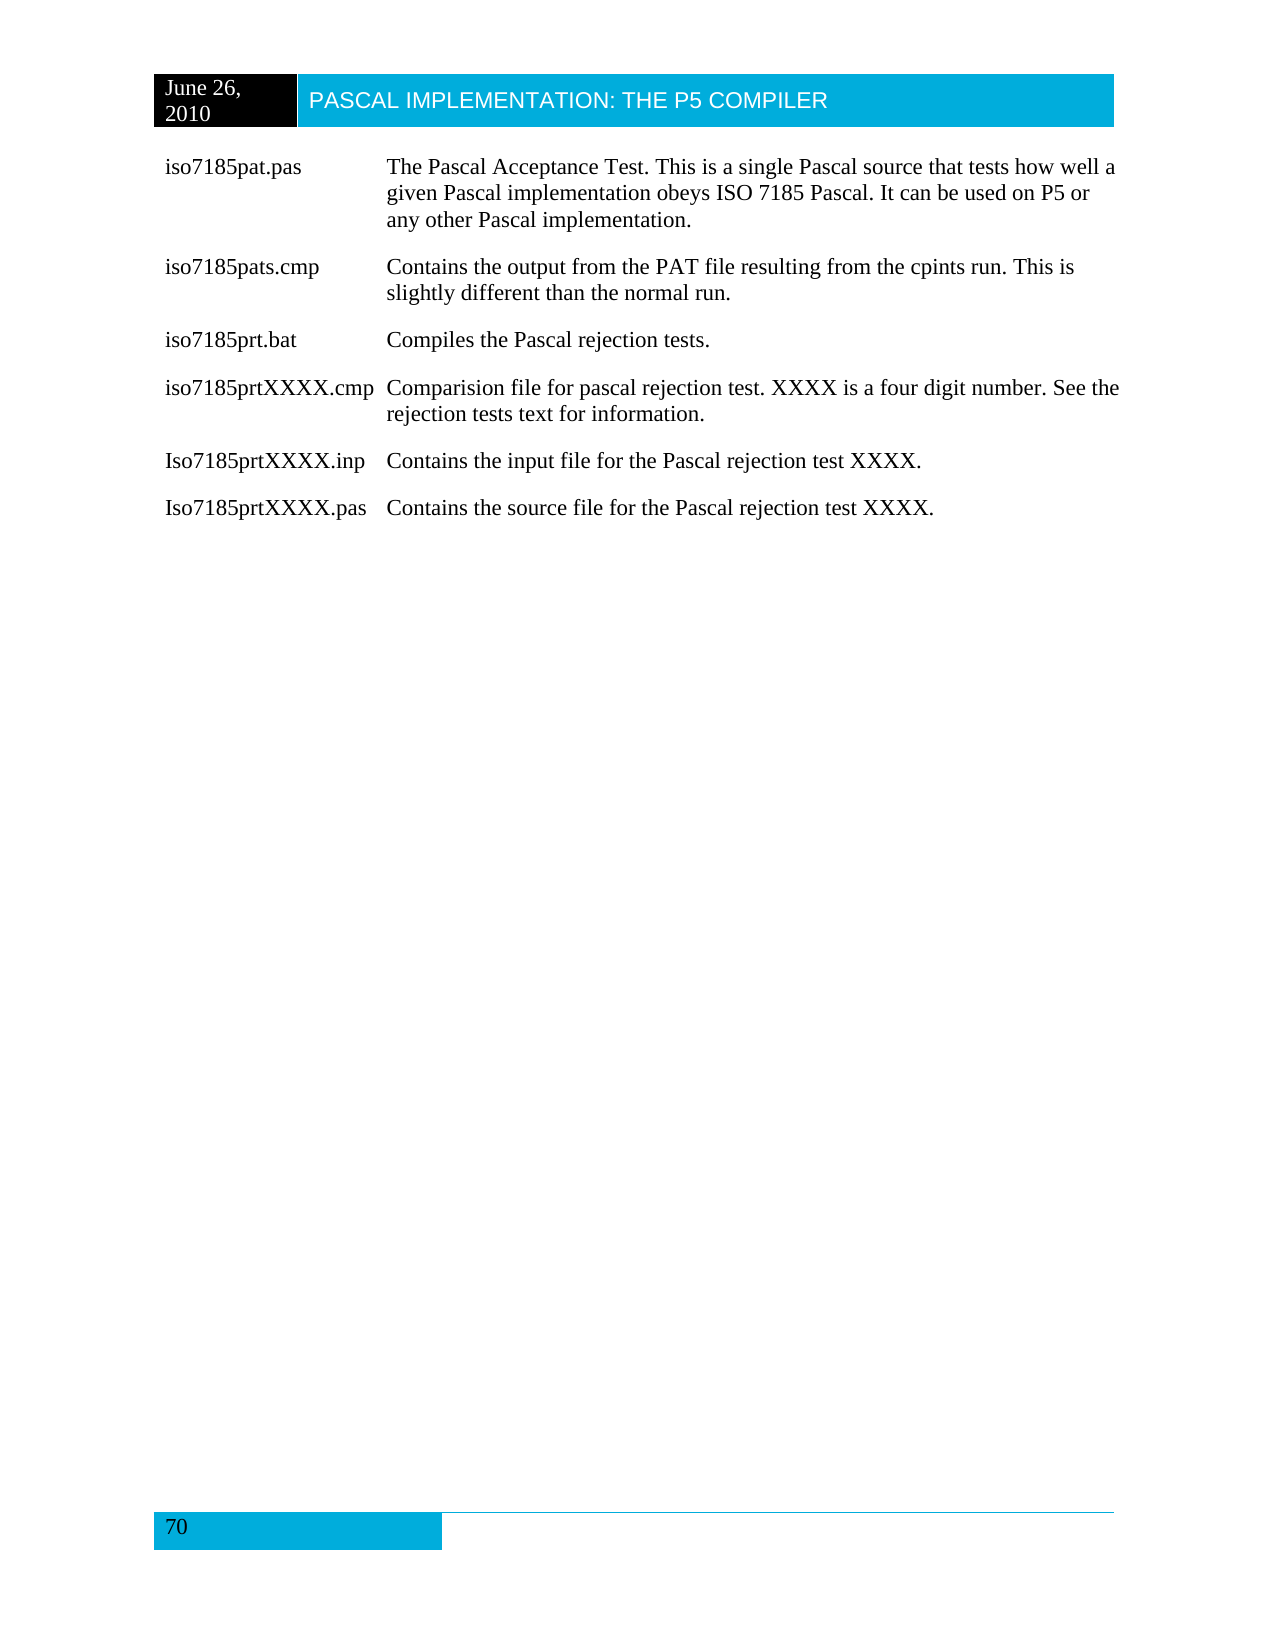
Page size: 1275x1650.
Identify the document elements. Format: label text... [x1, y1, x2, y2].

text Iso7185prtXXXX.pas Contains the source file for the Pascal rejection test XXXX. [165, 494, 1125, 521]
text iso7185pat.pas The Pascal Acceptance Test. This is a single Pascal source that tests how well a given Pascal implementation obeys ISO 7185 Pascal. It can be used on P5 or any other Pascal implementation. [165, 153, 1125, 232]
text iso7185prt.bat Compiles the Pascal rejection tests. [165, 326, 1125, 353]
text iso7185pats.cmp Contains the output from the PAT file resulting from the cpints run. This is slightly different than the normal run. [165, 253, 1125, 306]
text iso7185prtXXXX.cmp Comparision file for pascal rejection test. XXXX is a four digit number. See the rejection tests text for information. [165, 373, 1125, 426]
text Iso7185prtXXXX.inp Contains the input file for the Pascal rejection test XXXX. [165, 447, 1125, 473]
